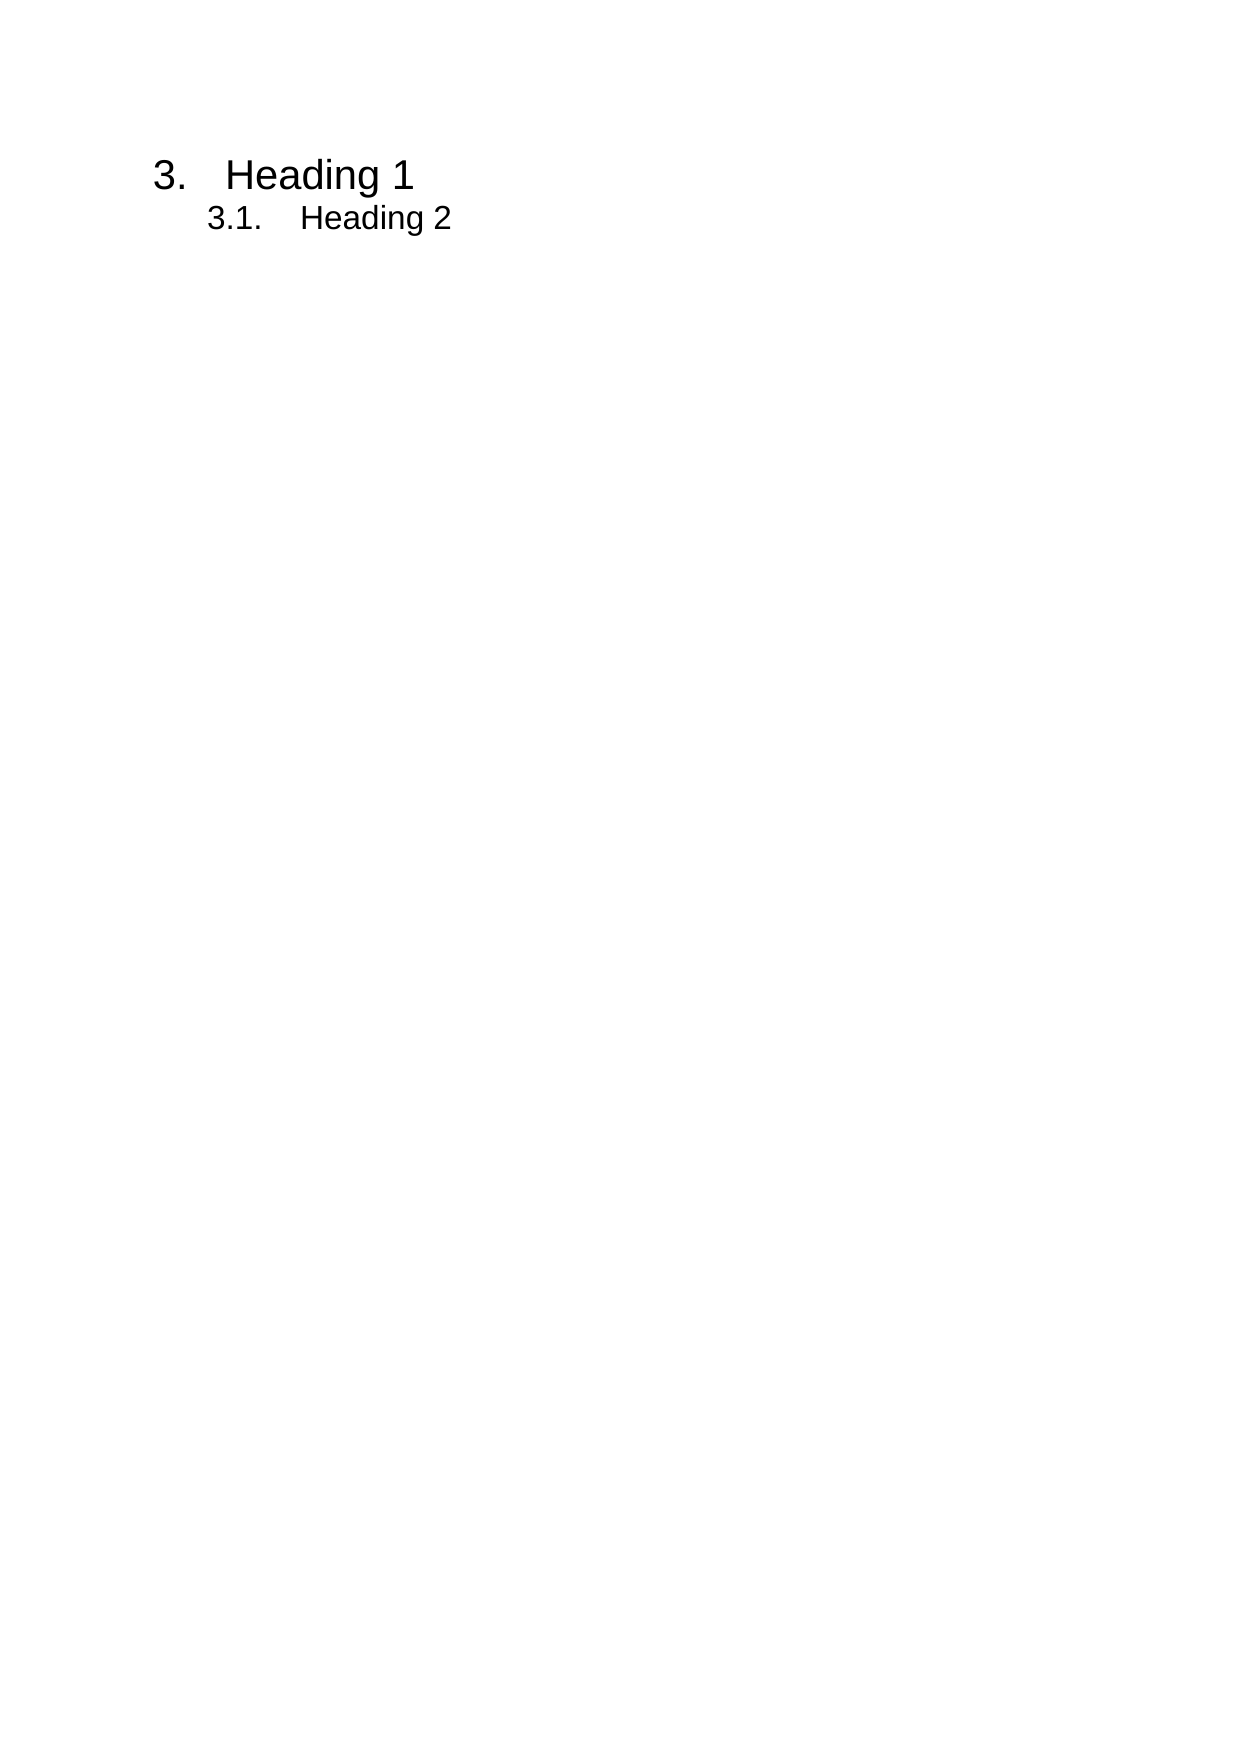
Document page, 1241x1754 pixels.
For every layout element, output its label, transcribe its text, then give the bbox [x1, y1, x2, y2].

subtitle Heading 1 [187, 150, 1090, 198]
subtitle Heading 2 [262, 198, 1090, 275]
